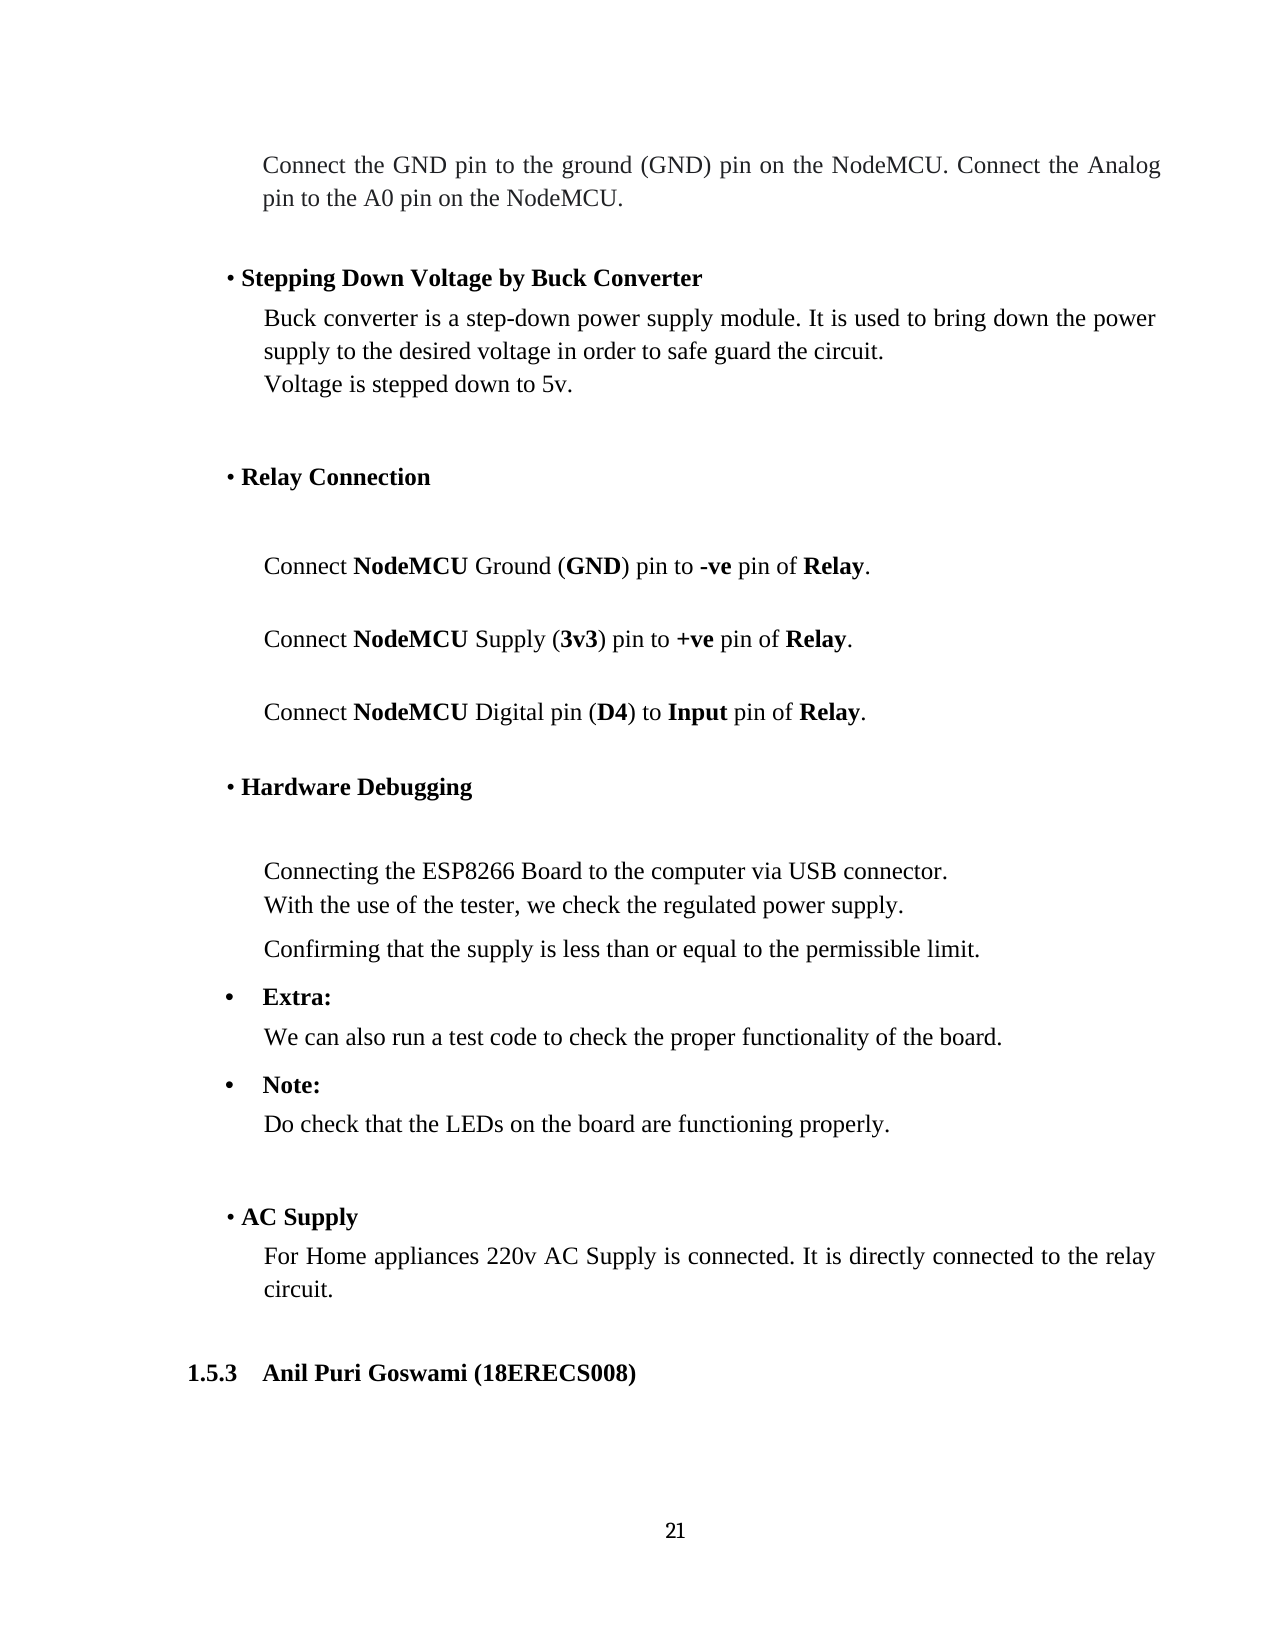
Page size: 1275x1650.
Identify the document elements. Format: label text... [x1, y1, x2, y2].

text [262, 150, 1162, 212]
text We can also run a test code to check the proper functionality of the board. [263, 1022, 1157, 1051]
subtitle • Hardware Debugging [226, 772, 1162, 801]
text Voltage is stepped down to 5v. [263, 369, 1157, 398]
subtitle • AC Supply [226, 1202, 1162, 1230]
text Connect NodeMCU Supply (3v3) pin to +ve pin of Relay. [263, 624, 1157, 653]
subtitle • Relay Connection [226, 462, 1162, 491]
list Extra: [225, 982, 1162, 1011]
text Connecting the ESP8266 Board to the computer via USB connector. [263, 856, 1157, 885]
text With the use of the tester, we check the regulated power supply. [263, 890, 1157, 918]
text Connect NodeMCU Digital pin (D4) to Input pin of Relay. [263, 697, 1157, 725]
text For Home appliances 220v AC Supply is connected. It is directly connected to the relay circuit. [263, 1241, 1157, 1303]
text Connect NodeMCU Ground (GND) pin to -ve pin of Relay. [263, 551, 1157, 580]
list Note: [225, 1070, 1162, 1098]
subtitle • Stepping Down Voltage by Buck Converter [226, 263, 1162, 292]
text 1.5.3 Anil Puri Goswami (18ERECS008) [187, 1358, 1162, 1387]
text Do check that the LEDs on the board are functioning properly. [263, 1109, 1157, 1138]
text Buck converter is a step-down power supply module. It is used to bring down the power supply to the desired voltage in order to safe guard the circuit. [263, 303, 1157, 365]
text Confirming that the supply is less than or equal to the permissible limit. [263, 934, 1157, 963]
